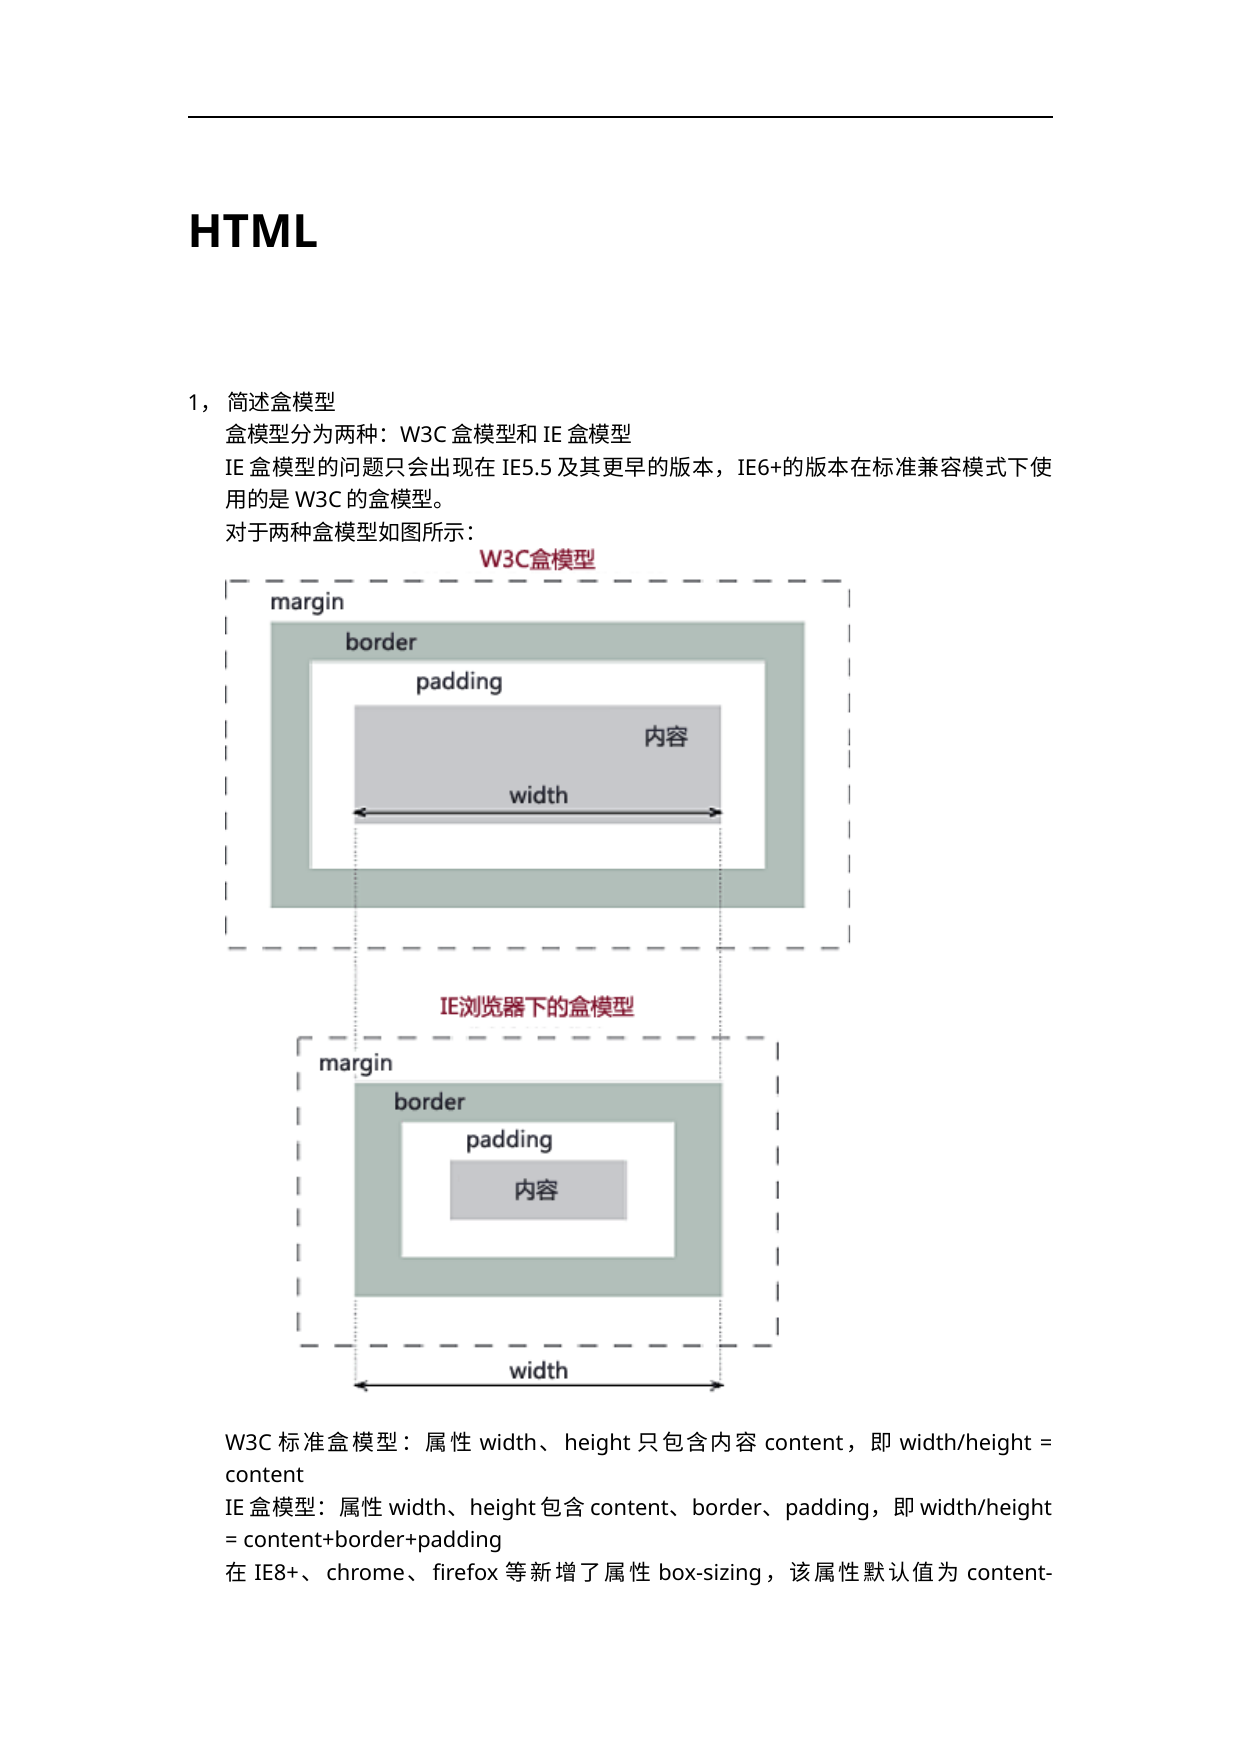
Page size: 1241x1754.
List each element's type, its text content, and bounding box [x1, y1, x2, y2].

picture [225, 547, 851, 1396]
list 简述盒模型 [187, 385, 1053, 417]
list 盒模型分为两种：W3C盒模型和IE盒模型 [225, 417, 1053, 450]
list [225, 1555, 1053, 1587]
subtitle HTML [187, 197, 1053, 262]
list W3C标准盒模型：属性width、height只包含内容content，即width/height = content [225, 1425, 1053, 1490]
list IE盒模型：属性width、height包含content、border、padding，即width/height = content+border+padding [225, 1490, 1053, 1555]
list IE盒模型的问题只会出现在IE5.5及其更早的版本，IE6+的版本在标准兼容模式下使用的是W3C的盒模型。 [225, 450, 1053, 515]
list 对于两种盒模型如图所示： [225, 515, 1053, 547]
